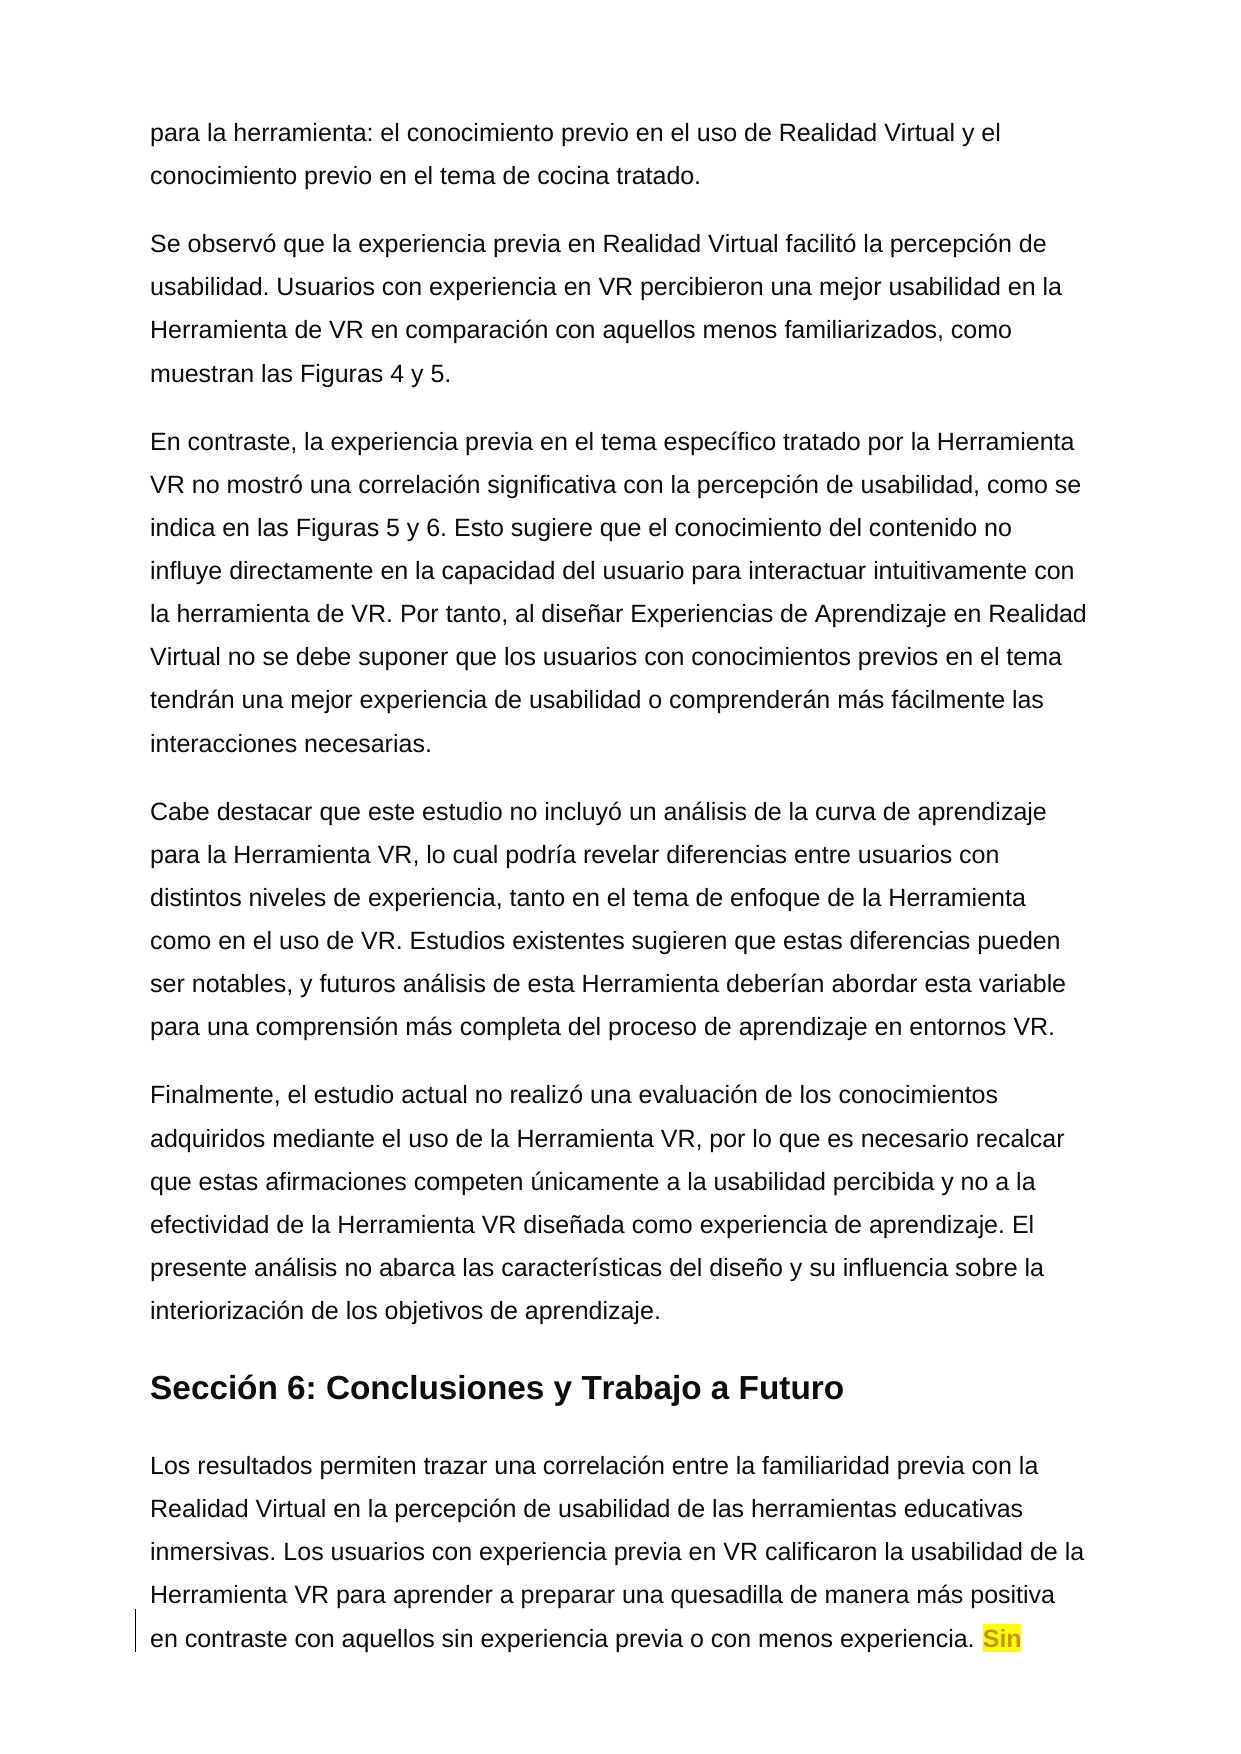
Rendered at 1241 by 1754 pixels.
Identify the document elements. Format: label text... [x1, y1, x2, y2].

text Finalmente, el estudio actual no realizó una evaluación de los conocimientos adquiridos mediante el uso de la Herramienta VR, por lo que es necesario recalcar que estas afirmaciones competen únicamente a la usabilidad percibida y no a la efectividad de la Herramienta VR diseñada como experiencia de aprendizaje. El presente análisis no abarca las características del diseño y su influencia sobre la interiorización de los objetivos de aprendizaje. [150, 1081, 1090, 1325]
text Cabe destacar que este estudio no incluyó un análisis de la curva de aprendizaje para la Herramienta VR, lo cual podría revelar diferencias entre usuarios con distintos niveles de experiencia, tanto en el tema de enfoque de la Herramienta como en el uso de VR. Estudios existentes sugieren que estas diferencias pueden ser notables, y futuros análisis de esta Herramienta deberían abordar esta variable para una comprensión más completa del proceso de aprendizaje en entornos VR. [150, 797, 1090, 1041]
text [150, 118, 1090, 190]
text En contraste, la experiencia previa en el tema específico tratado por la Herramienta VR no mostró una correlación significativa con la percepción de usabilidad, como se indica en las Figuras 5 y 6. Esto sugiere que el conocimiento del contenido no influye directamente en la capacidad del usuario para interactuar intuitivamente con la herramienta de VR. Por tanto, al diseñar Experiencias de Aprendizaje en Realidad Virtual no se debe suponer que los usuarios con conocimientos previos en el tema tendrán una mejor experiencia de usabilidad o comprenderán más fácilmente las interacciones necesarias. [150, 427, 1090, 757]
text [150, 1451, 1090, 1652]
text Se observó que la experiencia previa en Realidad Virtual facilitó la percepción de usabilidad. Usuarios con experiencia en VR percibieron una mejor usabilidad en la Herramienta de VR en comparación con aquellos menos familiarizados, como muestran las Figuras 4 y 5. [150, 229, 1090, 387]
subtitle Sección 6: Conclusiones y Trabajo a Futuro [150, 1368, 1090, 1407]
